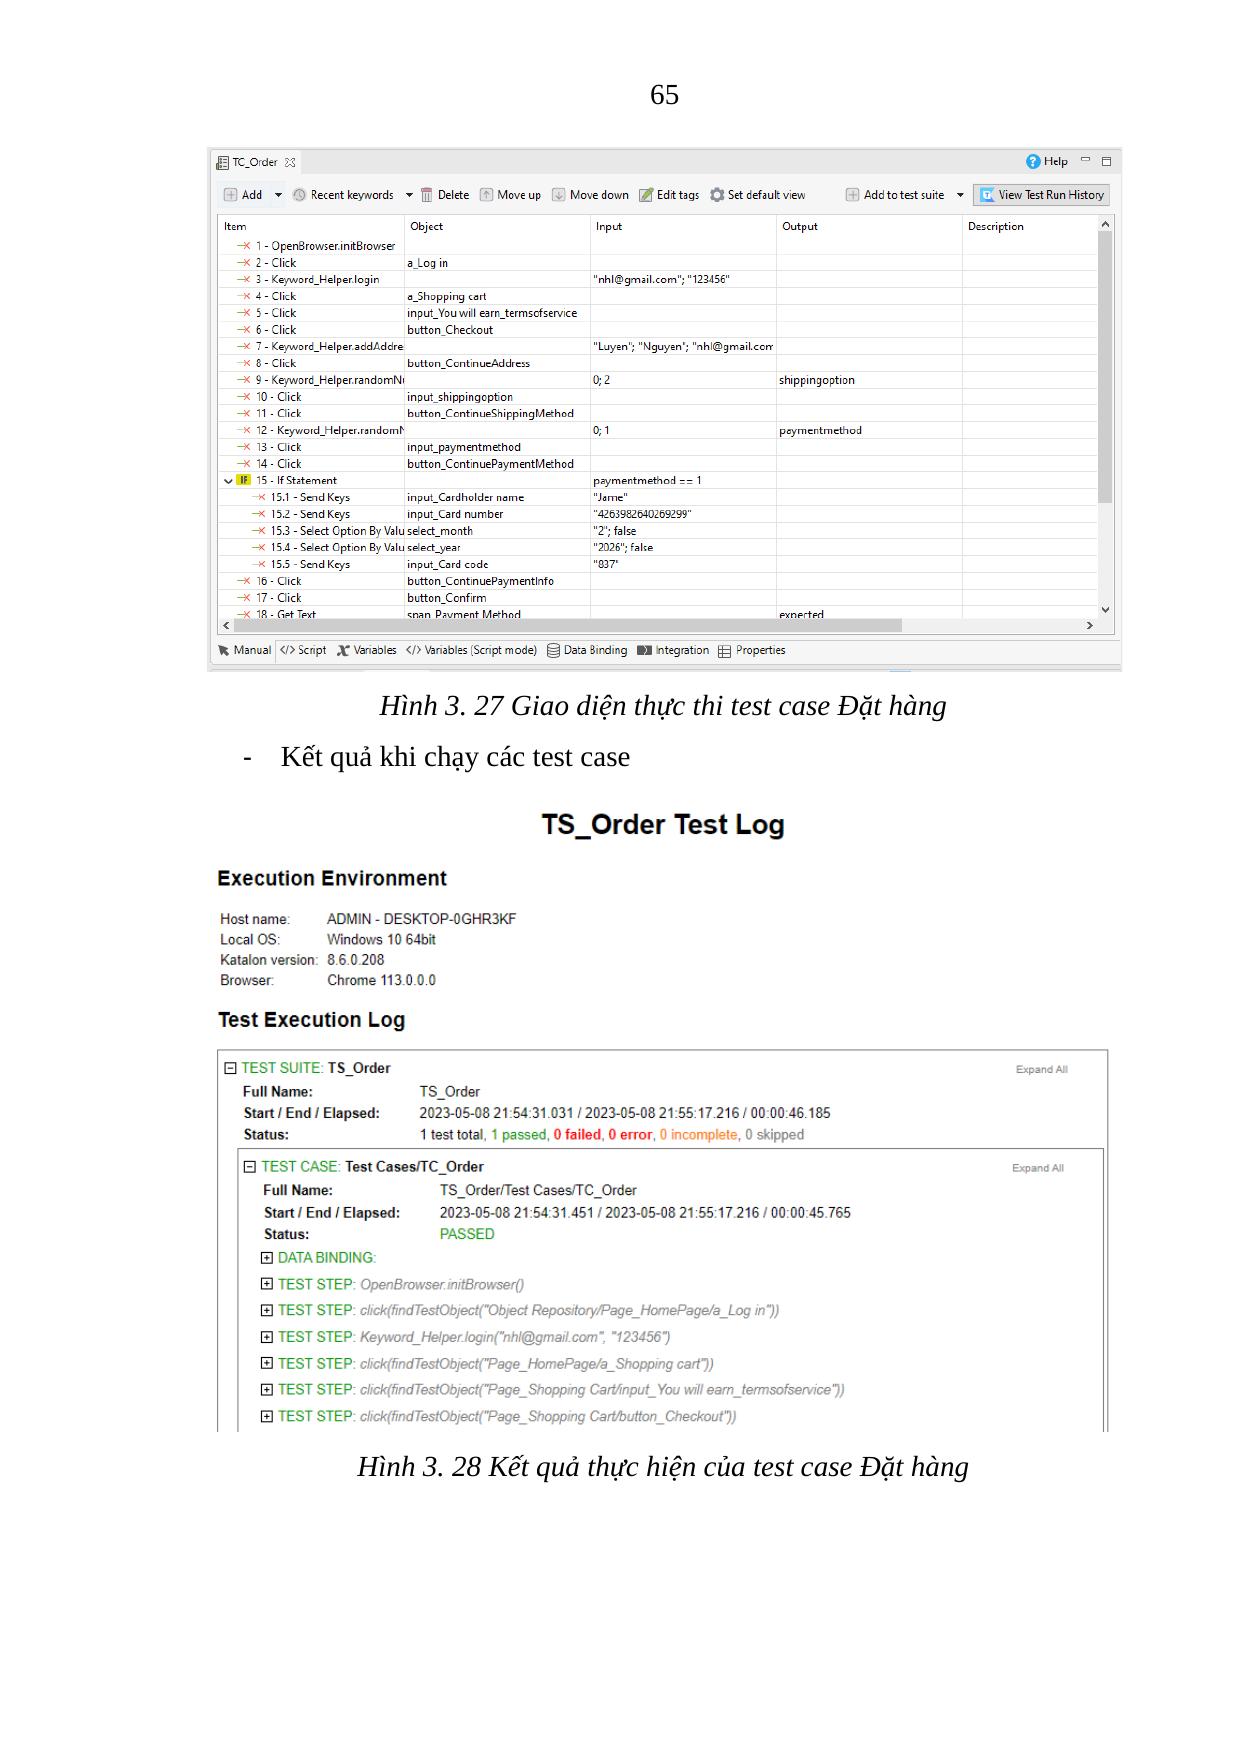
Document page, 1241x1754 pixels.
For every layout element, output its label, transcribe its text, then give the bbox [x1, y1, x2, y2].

text Hình 3. 28 Kết quả thực hiện của test case Đặt hàng [207, 1449, 1122, 1482]
list Kết quả khi chạy các test case [243, 739, 1122, 772]
picture [206, 147, 1123, 672]
text Hình 3. 27 Giao diện thực thi test case Đặt hàng [207, 688, 1122, 722]
picture [211, 788, 1118, 1432]
